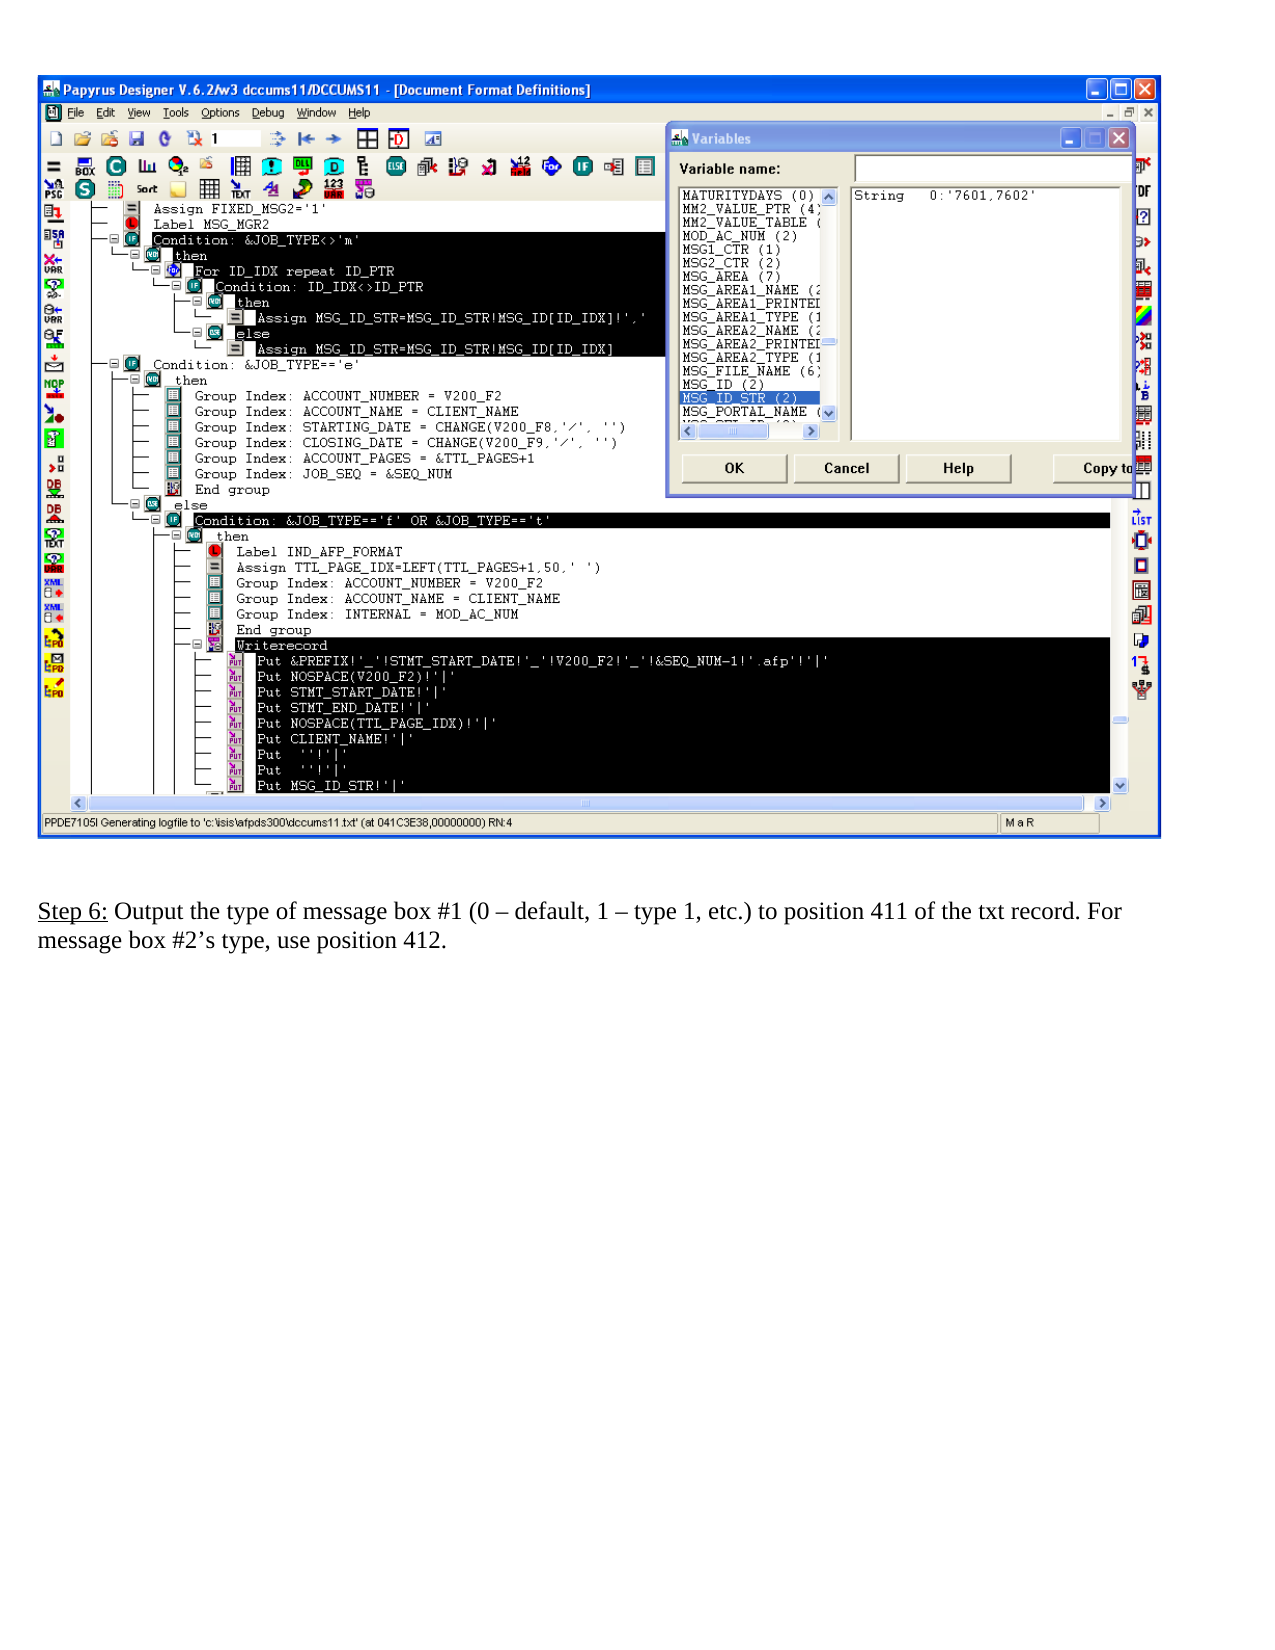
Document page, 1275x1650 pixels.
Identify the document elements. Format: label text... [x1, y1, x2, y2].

picture [37, 75, 1162, 839]
text Step 6: Output the type of message box #1 (0 – default, 1 – type 1, etc.) to position 411 of the txt record. For message ’s type, use position 412. [37, 896, 1200, 953]
